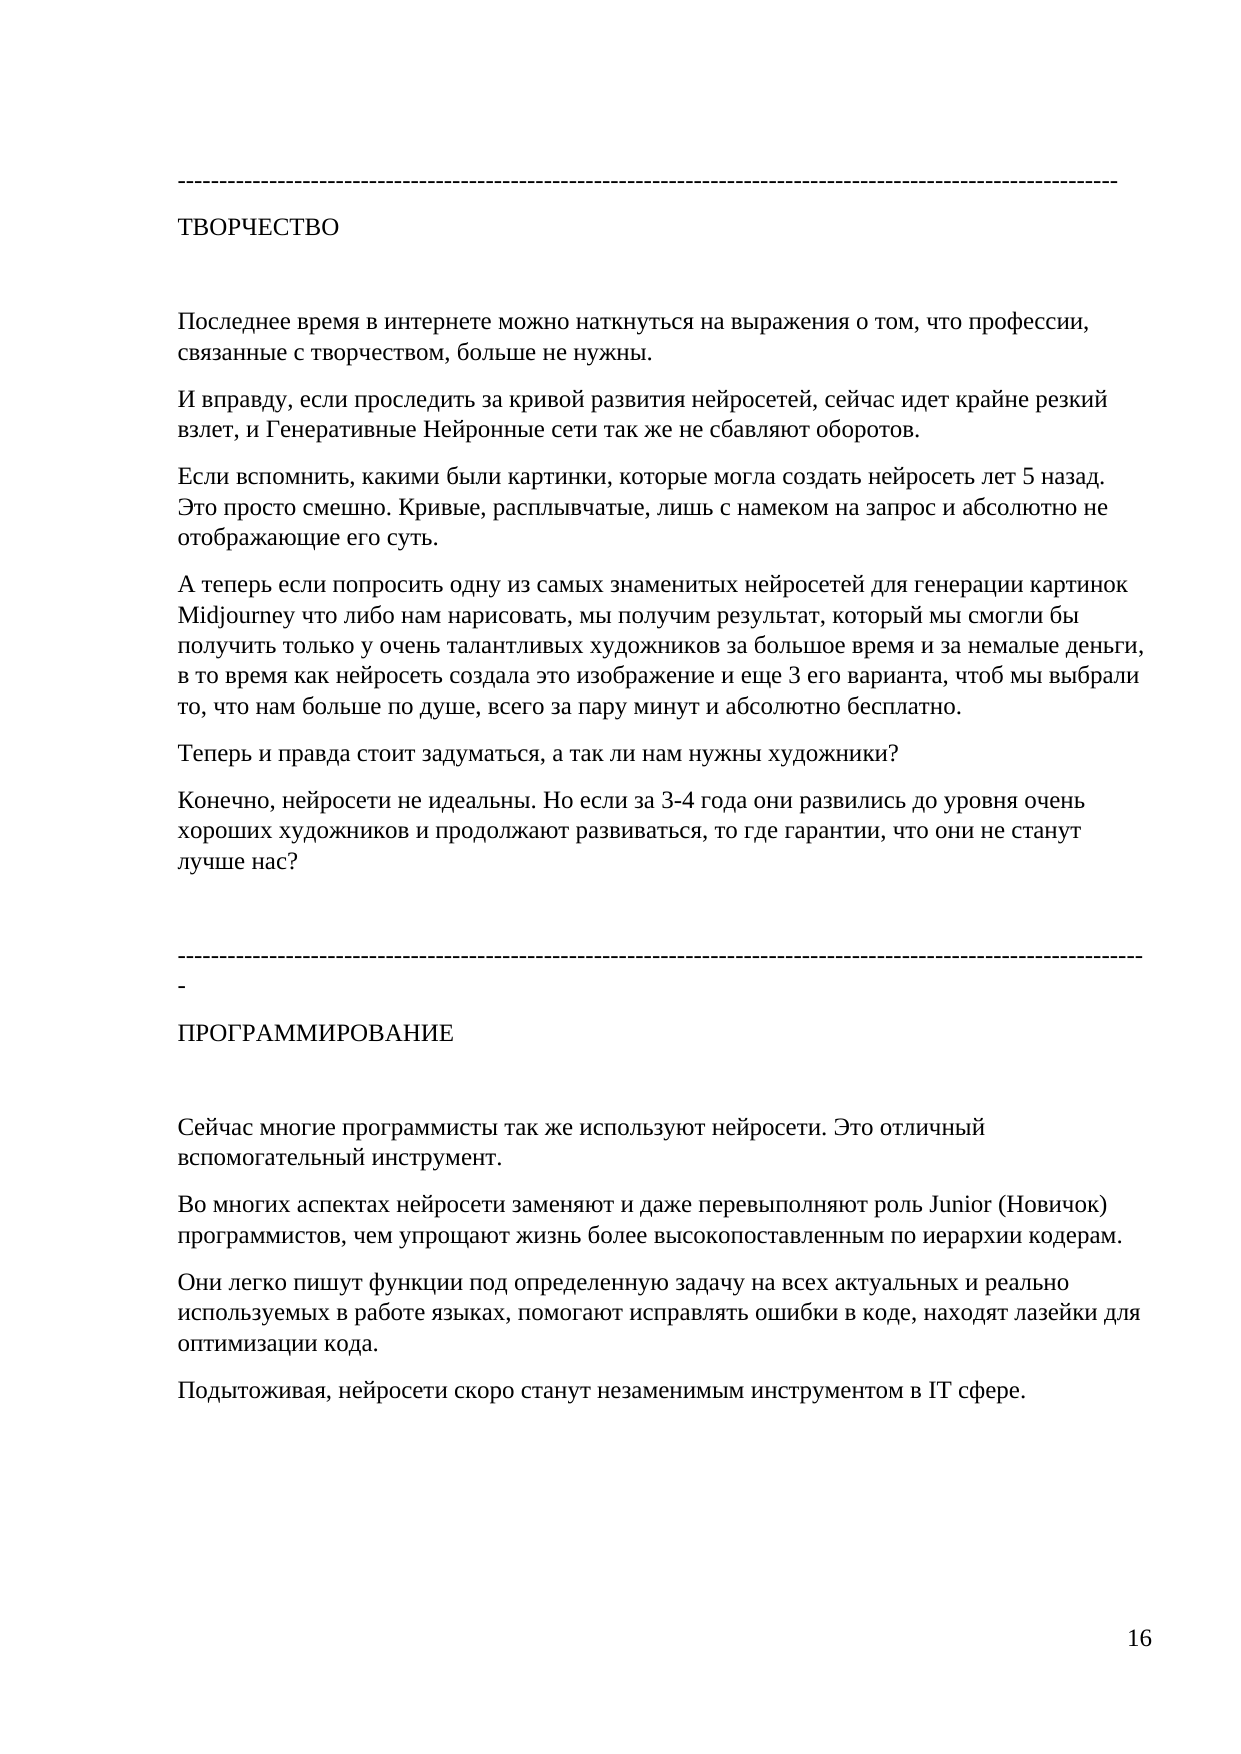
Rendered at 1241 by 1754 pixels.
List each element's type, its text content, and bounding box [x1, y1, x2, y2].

text ПРОГРАММИРОВАНИЕ [177, 1018, 1152, 1046]
text Во многих аспектах нейросети заменяют и даже перевыполняют роль Junior (Новичок) программистов, чем упрощают жизнь более высокопоставленным по иерархии кодерам. [177, 1189, 1152, 1248]
text ----------------------------------------------------------------------------------------------------------------- [177, 165, 1152, 194]
text --------------------------------------------------------------------------------------------------------------------- [177, 940, 1152, 999]
text ТВОРЧЕСТВО [177, 212, 1152, 241]
text И вправду, если проследить за кривой развития нейросетей, сейчас идет крайне резкий взлет, и Генеративные Нейронные сети так же не сбавляют оборотов. [177, 384, 1152, 443]
text Подытоживая, нейросети скоро станут незаменимым инструментом в IT сфере. [177, 1375, 1152, 1403]
text Они легко пишут функции под определенную задачу на всех актуальных и реально используемых в работе языках, помогают исправлять ошибки в коде, находят лазейки для оптимизации кода. [177, 1267, 1152, 1356]
text Последнее время в интернете можно наткнуться на выражения о том, что профессии, связанные с творчеством, больше не нужны. [177, 306, 1152, 366]
text Конечно, нейросети не идеальны. Но если за 3-4 года они развились до уровня очень хороших художников и продолжают развиваться, то где гарантии, что они не станут лучше нас? [177, 785, 1152, 875]
text Если вспомнить, какими были картинки, которые могла создать нейросеть лет 5 назад. Это просто смешно. Кривые, расплывчатые, лишь с намеком на запрос и абсолютно не отображающие его суть. [177, 461, 1152, 551]
text А теперь если попросить одну из самых знаменитых нейросетей для генерации картинок Midjourney что либо нам нарисовать, мы получим результат, который мы смогли бы получить только у очень талантливых художников за большое время и за немалые деньги, в то время как нейросеть создала это изображение и еще 3 его варианта, чтоб мы выбрали то, что нам больше по душе, всего за пару минут и абсолютно бесплатно. [177, 569, 1152, 720]
text Теперь и правда стоит задуматься, а так ли нам нужны художники? [177, 738, 1152, 767]
text Сейчас многие программисты так же используют нейросети. Это отличный вспомогательный инструмент. [177, 1112, 1152, 1171]
